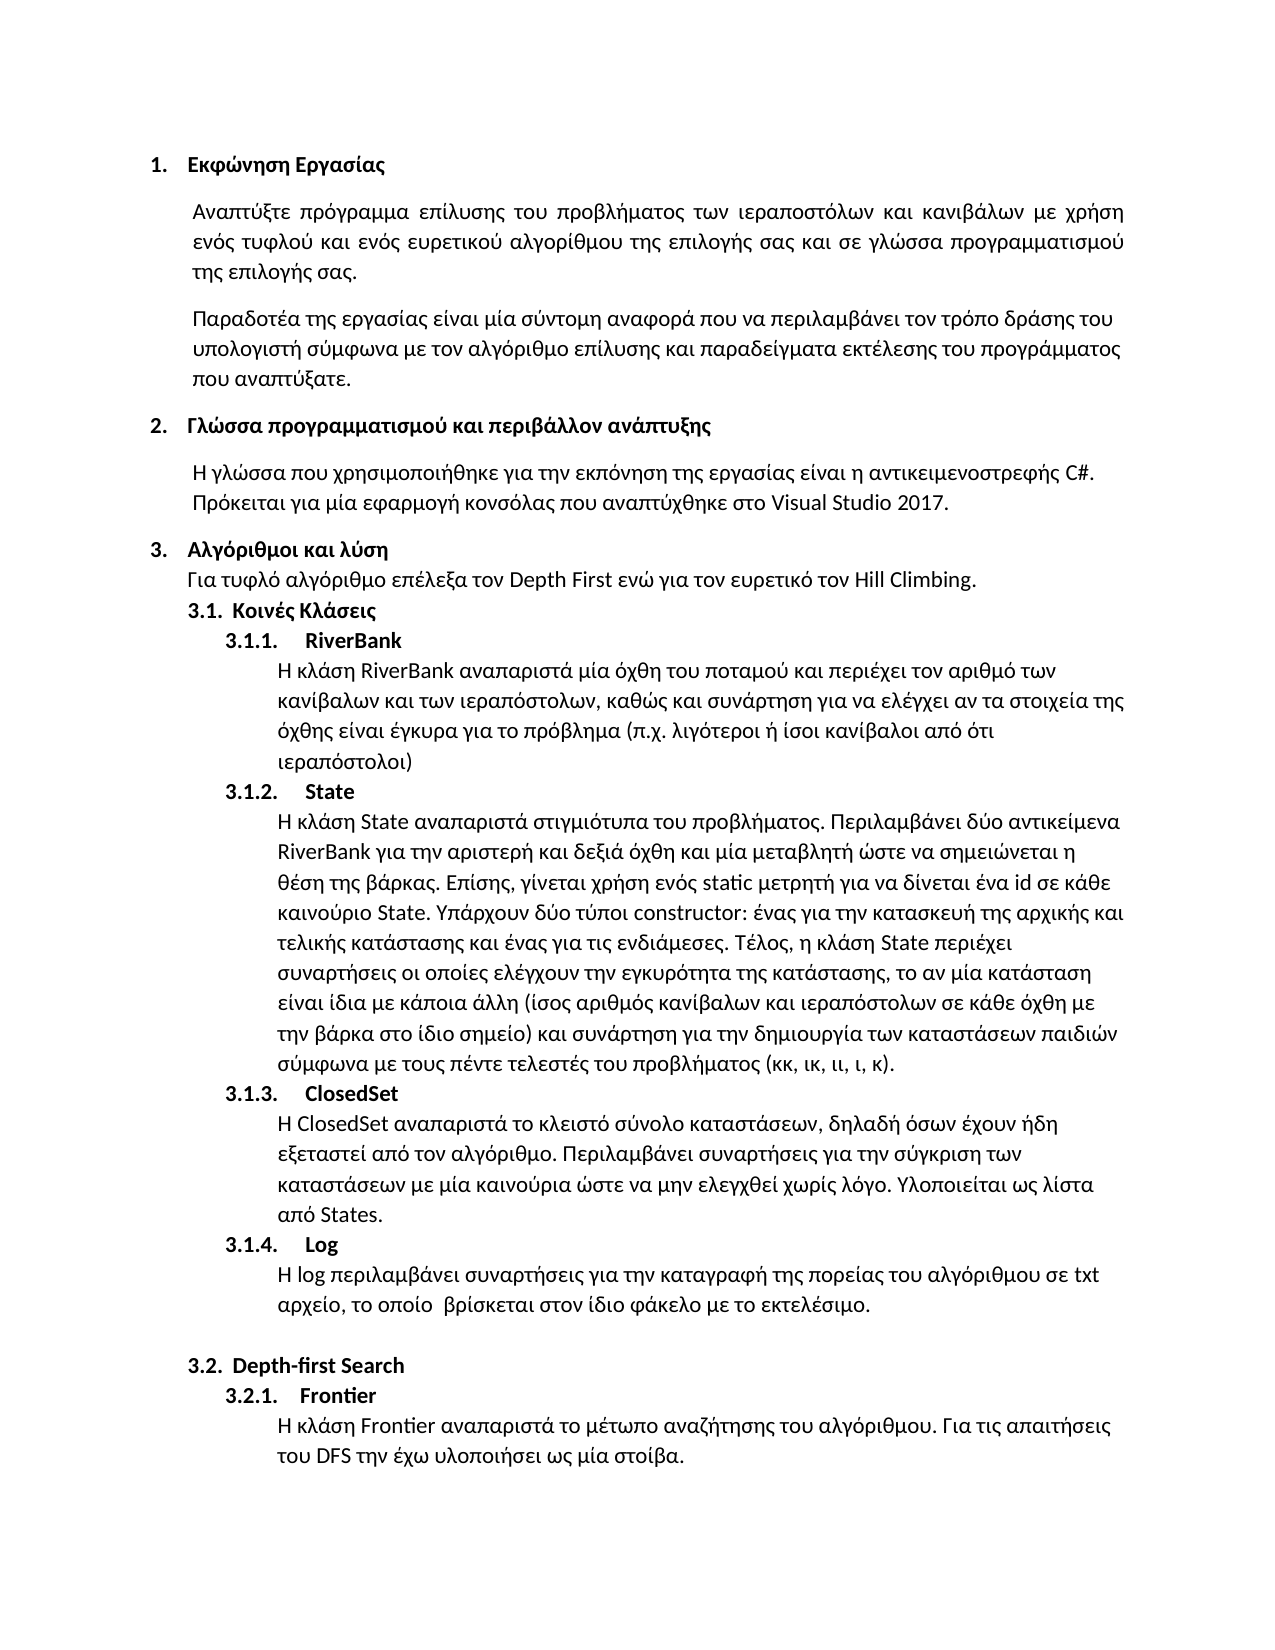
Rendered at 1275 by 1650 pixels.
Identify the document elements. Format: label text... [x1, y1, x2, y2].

list Γλώσσα προγραμματισμού και περιβάλλον ανάπτυξης [150, 411, 1125, 439]
list Η κλάση RiverBank αναπαριστά μία όχθη του ποταμού και περιέχει τον αριθμό των κανίβαλων και των ιεραπόστολων, καθώς και συνάρτηση για να ελέγχει αν τα στοιχεία της όχθης είναι έγκυρα για το πρόβλημα (π.χ. λιγότεροι ή ίσοι κανίβαλοι από ότι ιεραπόστολοι) [277, 656, 1125, 775]
list Η log περιλαμβάνει συναρτήσεις για την καταγραφή της πορείας του αλγόριθμου σε txt αρχείο, το οποίο βρίσκεται στον ίδιο φάκελο με το εκτελέσιμο. [277, 1260, 1125, 1319]
list Η κλάση Frontier αναπαριστά το μέτωπο αναζήτησης του αλγόριθμου. Για τις απαιτήσεις του DFS την έχω υλοποιήσει ως μία στοίβα. [277, 1411, 1125, 1470]
list Log [225, 1230, 1125, 1258]
list Κοινές Κλάσεις [187, 596, 1125, 624]
list Για τυφλό αλγόριθμο επέλεξα τον Depth First ενώ για τον ευρετικό τον Hill Climbing. [187, 566, 1125, 594]
list H κλάση State αναπαριστά στιγμιότυπα του προβλήματος. Περιλαμβάνει δύο αντικείμενα RiverBank για την αριστερή και δεξιά όχθη και μία μεταβλητή ώστε να σημειώνεται η θέση της βάρκας. Επίσης, γίνεται χρήση ενός static μετρητή για να δίνεται ένα id σε κάθε καινούριο State. Υπάρχουν δύο τύποι constructor: ένας για την κατασκευή της αρχικής και τελικής κατάστασης και ένας για τις ενδιάμεσες. Τέλος, η κλάση State περιέχει συναρτήσεις οι οποίες ελέγχουν την εγκυρότητα της κατάστασης, το αν μία κατάσταση είναι ίδια με κάποια άλλη (ίσος αριθμός κανίβαλων και ιεραπόστολων σε κάθε όχθη με την βάρκα στο ίδιο σημείο) και συνάρτηση για την δημιουργία των καταστάσεων παιδιών σύμφωνα με τους πέντε τελεστές του προβλήματος (κκ, ικ, ιι, ι, κ). [277, 807, 1125, 1077]
text Η γλώσσα που χρησιμοποιήθηκε για την εκπόνηση της εργασίας είναι η αντικειμενοστρεφής C#. Πρόκειται για μία εφαρμογή κονσόλας που αναπτύχθηκε στο Visual Studio 2017. [192, 458, 1125, 517]
list Εκφώνηση Εργασίας [150, 150, 1125, 178]
list Depth-first Search [187, 1351, 1125, 1379]
list Η ClosedSet αναπαριστά το κλειστό σύνολο καταστάσεων, δηλαδή όσων έχουν ήδη εξεταστεί από τον αλγόριθμο. Περιλαμβάνει συναρτήσεις για την σύγκριση των καταστάσεων με μία καινούρια ώστε να μην ελεγχθεί χωρίς λόγο. Υλοποιείται ως λίστα από States. [277, 1109, 1125, 1228]
list ClosedSet [225, 1079, 1125, 1107]
list State [225, 777, 1125, 805]
text Αναπτύξτε πρόγραμμα επίλυσης του προβλήματος των ιεραποστόλων και κανιβάλων με χρήση ενός τυφλού και ενός ευρετικού αλγορίθμου της επιλογής σας και σε γλώσσα προγραμματισμού της επιλογής σας. [192, 197, 1125, 285]
list Αλγόριθμοι και λύση [150, 535, 1125, 563]
list Frontier [225, 1381, 1125, 1409]
list RiverBank [225, 626, 1125, 654]
text Παραδοτέα της εργασίας είναι μία σύντομη αναφορά που να περιλαμβάνει τον τρόπο δράσης του υπολογιστή σύμφωνα με τον αλγόριθμο επίλυσης και παραδείγματα εκτέλεσης του προγράμματος που αναπτύξατε. [192, 304, 1125, 393]
